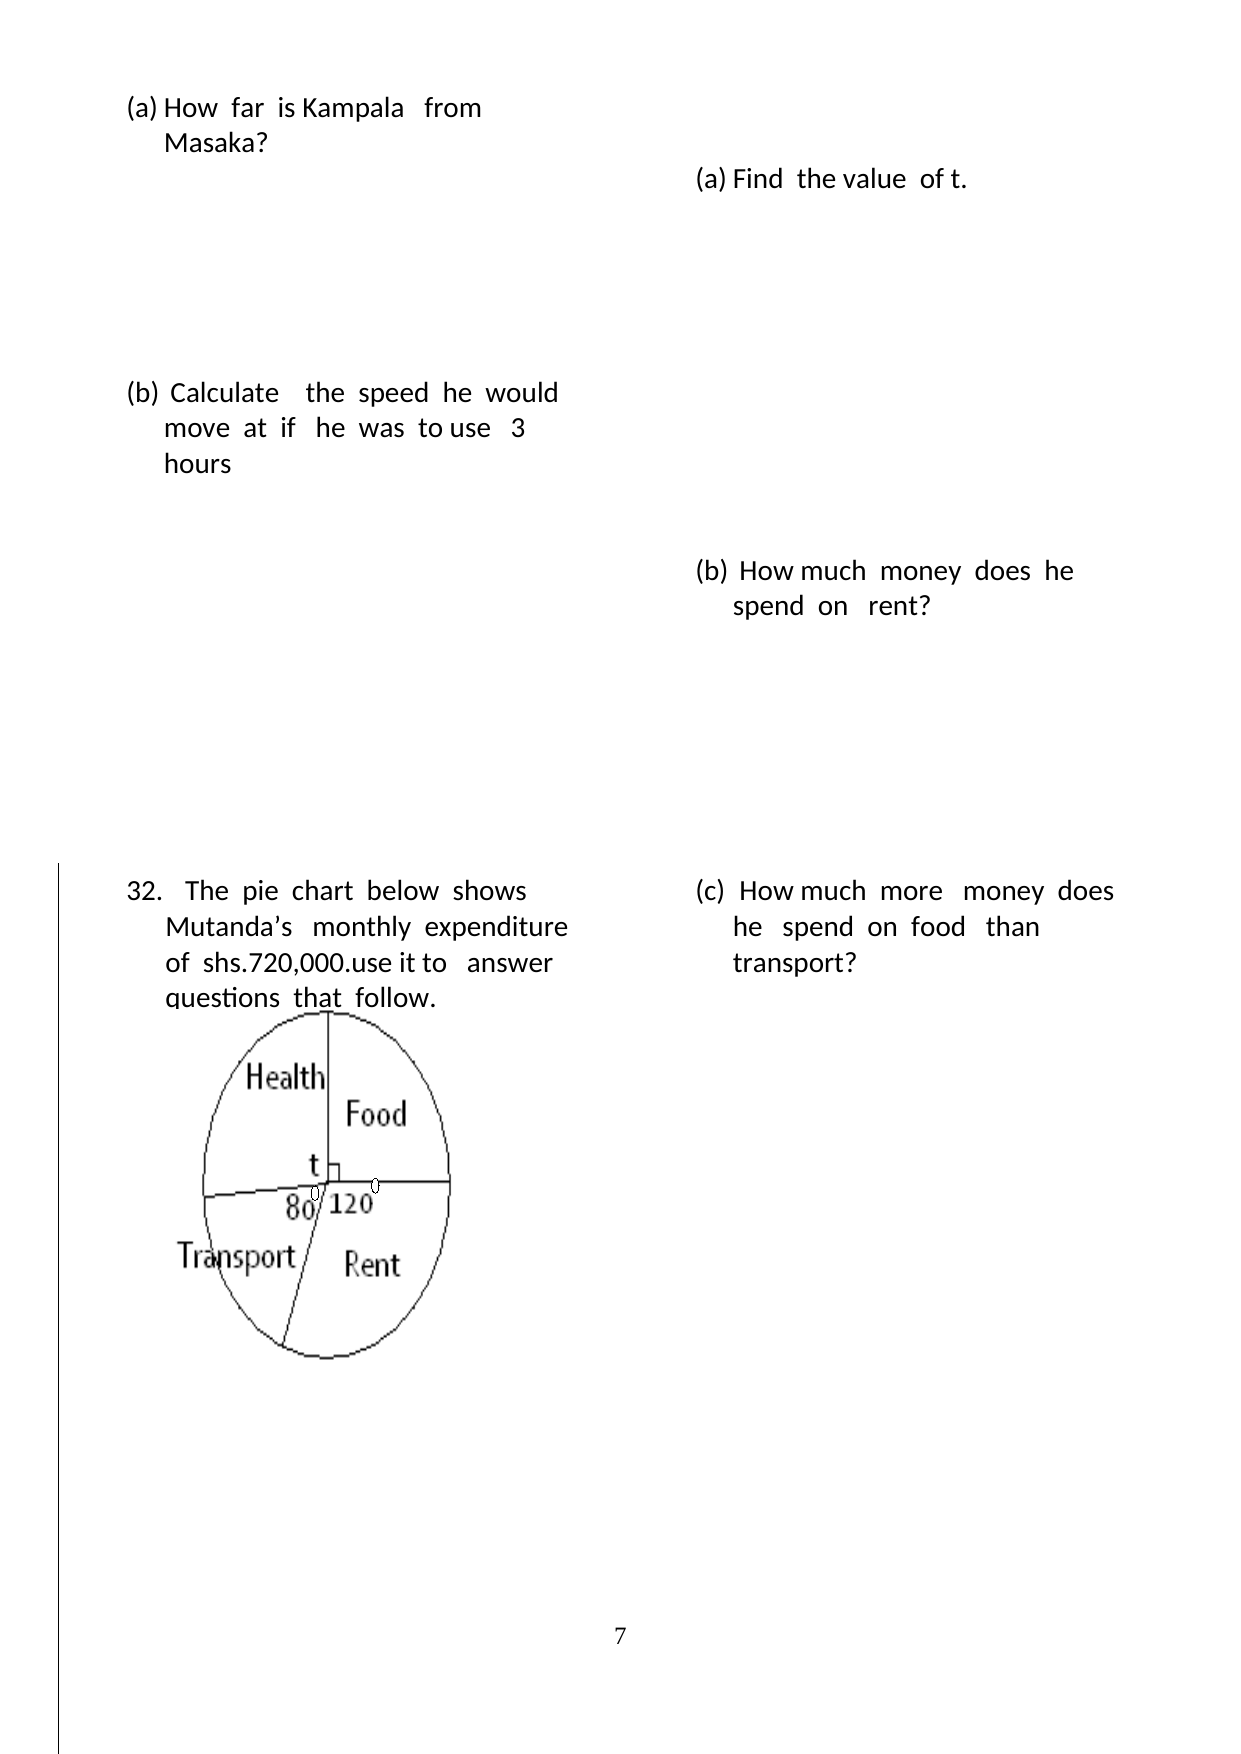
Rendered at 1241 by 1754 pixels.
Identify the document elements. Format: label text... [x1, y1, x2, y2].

list Calculate the speed he would move at if he was to use 3 hours [126, 374, 583, 481]
list The pie chart below shows Mutanda’s monthly expenditure of shs.720,000.use it to answer questions that follow. [126, 872, 583, 1015]
list How far is Kampala from Masaka? [126, 89, 583, 160]
list How much more money does he spend on food than transport? [695, 872, 1152, 979]
picture [148, 1009, 462, 1362]
list Find the value of t. [695, 160, 1152, 196]
list How much money does he spend on rent? [695, 552, 1152, 623]
